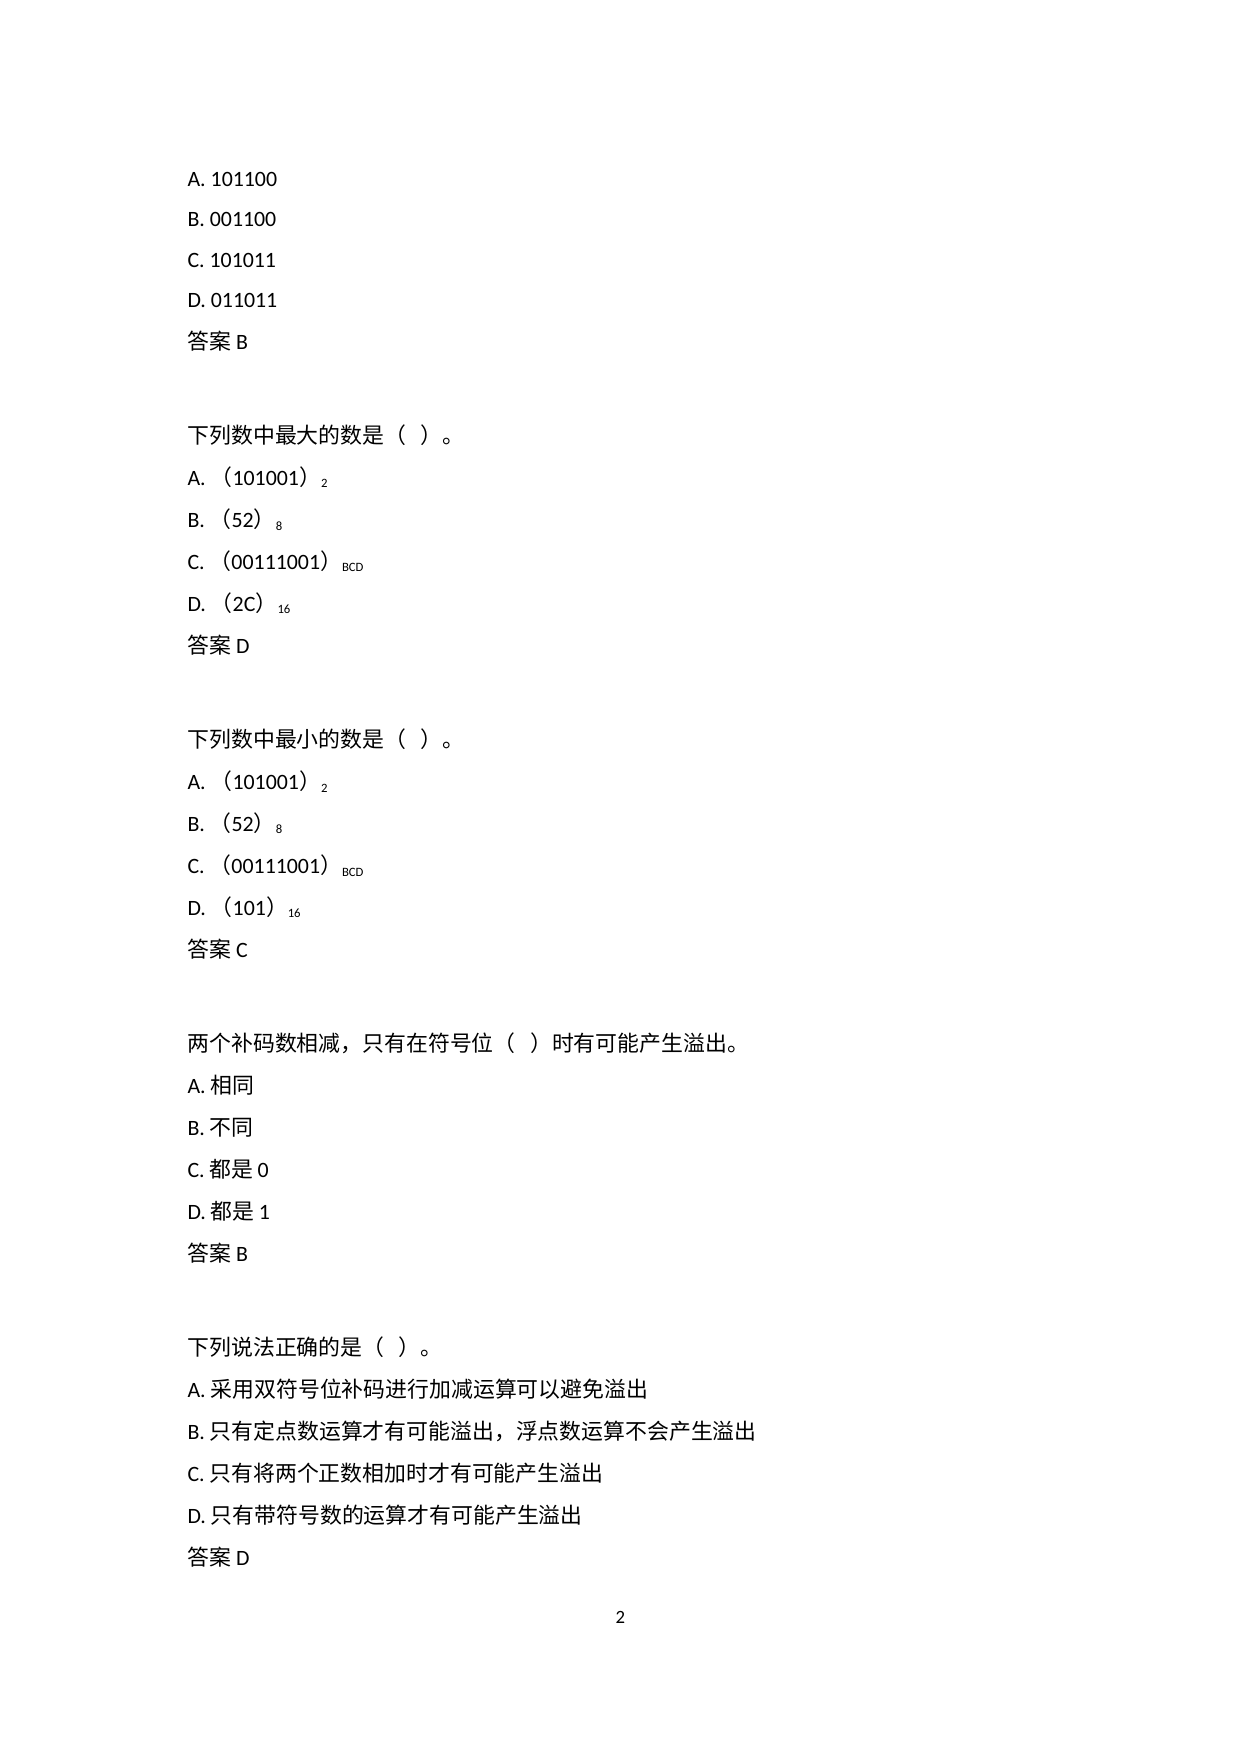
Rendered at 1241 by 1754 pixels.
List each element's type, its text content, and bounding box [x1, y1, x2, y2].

text 下列说法正确的是（ ）。 [187, 1330, 1053, 1362]
text C. 只有将两个正数相加时才有可能产生溢出 [187, 1456, 1053, 1488]
text D. 011011 [187, 283, 1053, 316]
text C. （00111001）BCD [187, 544, 1053, 576]
text 答案 B [187, 1236, 1053, 1268]
text 下列数中最大的数是（ ）。 [187, 418, 1053, 450]
text 答案 D [187, 628, 1053, 660]
text A. 相同 [187, 1068, 1053, 1100]
text C. 都是0 [187, 1152, 1053, 1184]
text A. 101100 [187, 162, 1053, 194]
text B. 001100 [187, 202, 1053, 235]
text 答案 C [187, 932, 1053, 964]
text D. 只有带符号数的运算才有可能产生溢出 [187, 1498, 1053, 1530]
text B. 不同 [187, 1110, 1053, 1142]
text 两个补码数相减，只有在符号位（ ）时有可能产生溢出。 [187, 1026, 1053, 1058]
text B. （52）8 [187, 806, 1053, 838]
text C. 101011 [187, 243, 1053, 275]
text B. 只有定点数运算才有可能溢出，浮点数运算不会产生溢出 [187, 1414, 1053, 1446]
text 答案 D [187, 1540, 1053, 1572]
text 答案 B [187, 324, 1053, 356]
text 下列数中最小的数是（ ）。 [187, 722, 1053, 754]
text A. 采用双符号位补码进行加减运算可以避免溢出 [187, 1372, 1053, 1404]
text A. （101001）2 [187, 460, 1053, 492]
text D. 都是1 [187, 1194, 1053, 1226]
text C. （00111001）BCD [187, 848, 1053, 880]
text A. （101001）2 [187, 764, 1053, 796]
text B. （52）8 [187, 502, 1053, 534]
text D. （2C）16 [187, 586, 1053, 618]
text D. （101）16 [187, 890, 1053, 922]
